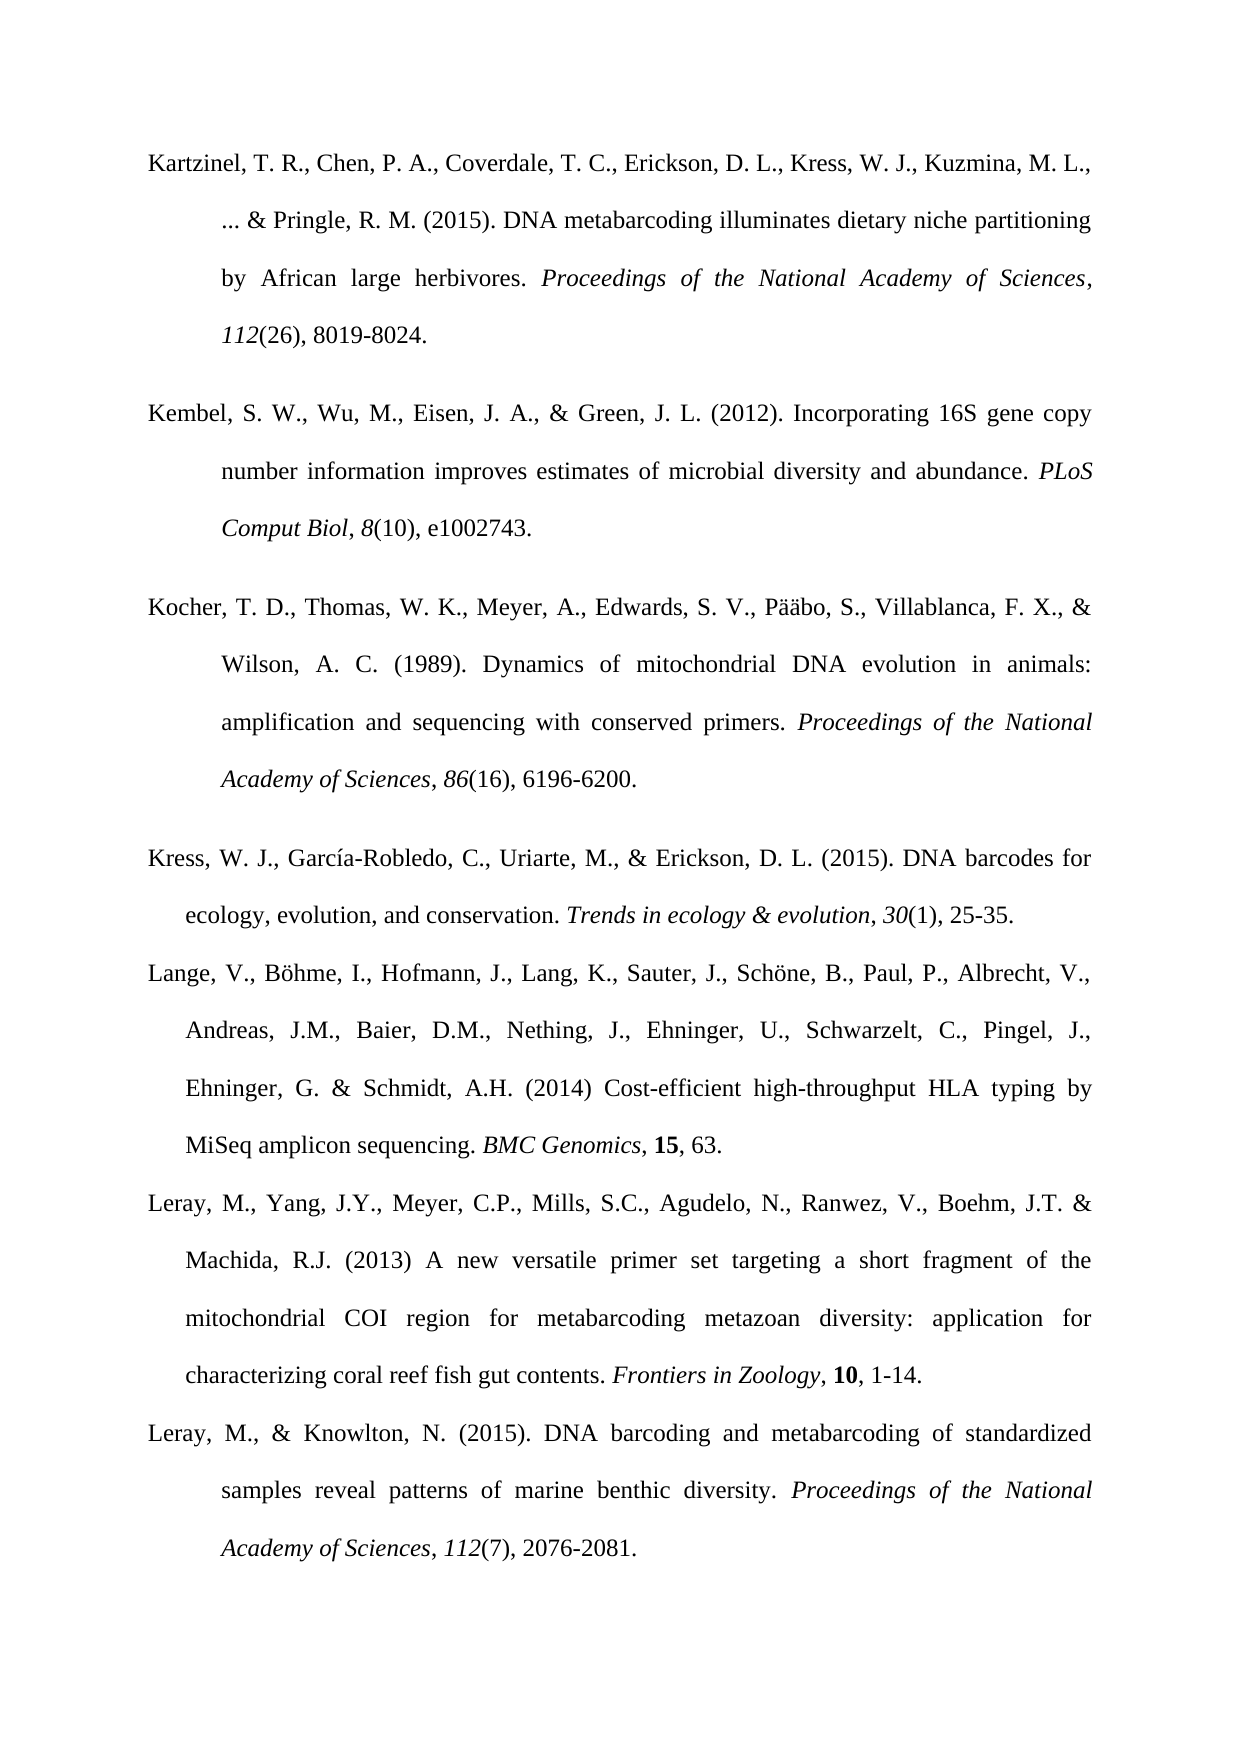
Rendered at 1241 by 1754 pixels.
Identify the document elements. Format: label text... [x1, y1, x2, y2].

text Leray, M., & Knowlton, N. (2015). DNA barcoding and metabarcoding of standardized samples reveal patterns of marine benthic diversity. Proceedings of the National Academy of Sciences, 112(7), 2076-2081. [148, 1418, 1093, 1561]
text Kocher, T. D., Thomas, W. K., Meyer, A., Edwards, S. V., Pääbo, S., Villablanca, F. X., & Wilson, A. C. (1989). Dynamics of mitochondrial DNA evolution in animals: amplification and sequencing with conserved primers. Proceedings of the National Academy of Sciences, 86(16), 6196-6200. [148, 592, 1093, 793]
text Leray, M., Yang, J.Y., Meyer, C.P., Mills, S.C., Agudelo, N., Ranwez, V., Boehm, J.T. & Machida, R.J. (2013) A new versatile primer set targeting a short fragment of the mitochondrial COI region for metabarcoding metazoan diversity: application for characterizing coral reef fish gut contents. Frontiers in Zoology, 10, 1-14. [148, 1188, 1093, 1389]
text Lange, V., Böhme, I., Hofmann, J., Lang, K., Sauter, J., Schöne, B., Paul, P., Albrecht, V., Andreas, J.M., Baier, D.M., Nething, J., Ehninger, U., Schwarzelt, C., Pingel, J., Ehninger, G. & Schmidt, A.H. (2014) Cost-efficient high-throughput HLA typing by MiSeq amplicon sequencing. BMC Genomics, 15, 63. [148, 958, 1093, 1159]
text Kress, W. J., García-Robledo, C., Uriarte, M., & Erickson, D. L. (2015). DNA barcodes for ecology, evolution, and conservation. Trends in ecology & evolution, 30(1), 25-35. [148, 843, 1093, 929]
text Kembel, S. W., Wu, M., Eisen, J. A., & Green, J. L. (2012). Incorporating 16S gene copy number information improves estimates of microbial diversity and abundance. PLoS Comput Biol, 8(10), e1002743. [148, 398, 1093, 542]
text Kartzinel, T. R., Chen, P. A., Coverdale, T. C., Erickson, D. L., Kress, W. J., Kuzmina, M. L., ... & Pringle, R. M. (2015). DNA metabarcoding illuminates dietary niche partitioning by African large herbivores. Proceedings of the National Academy of Sciences, 112(26), 8019-8024. [148, 148, 1093, 349]
